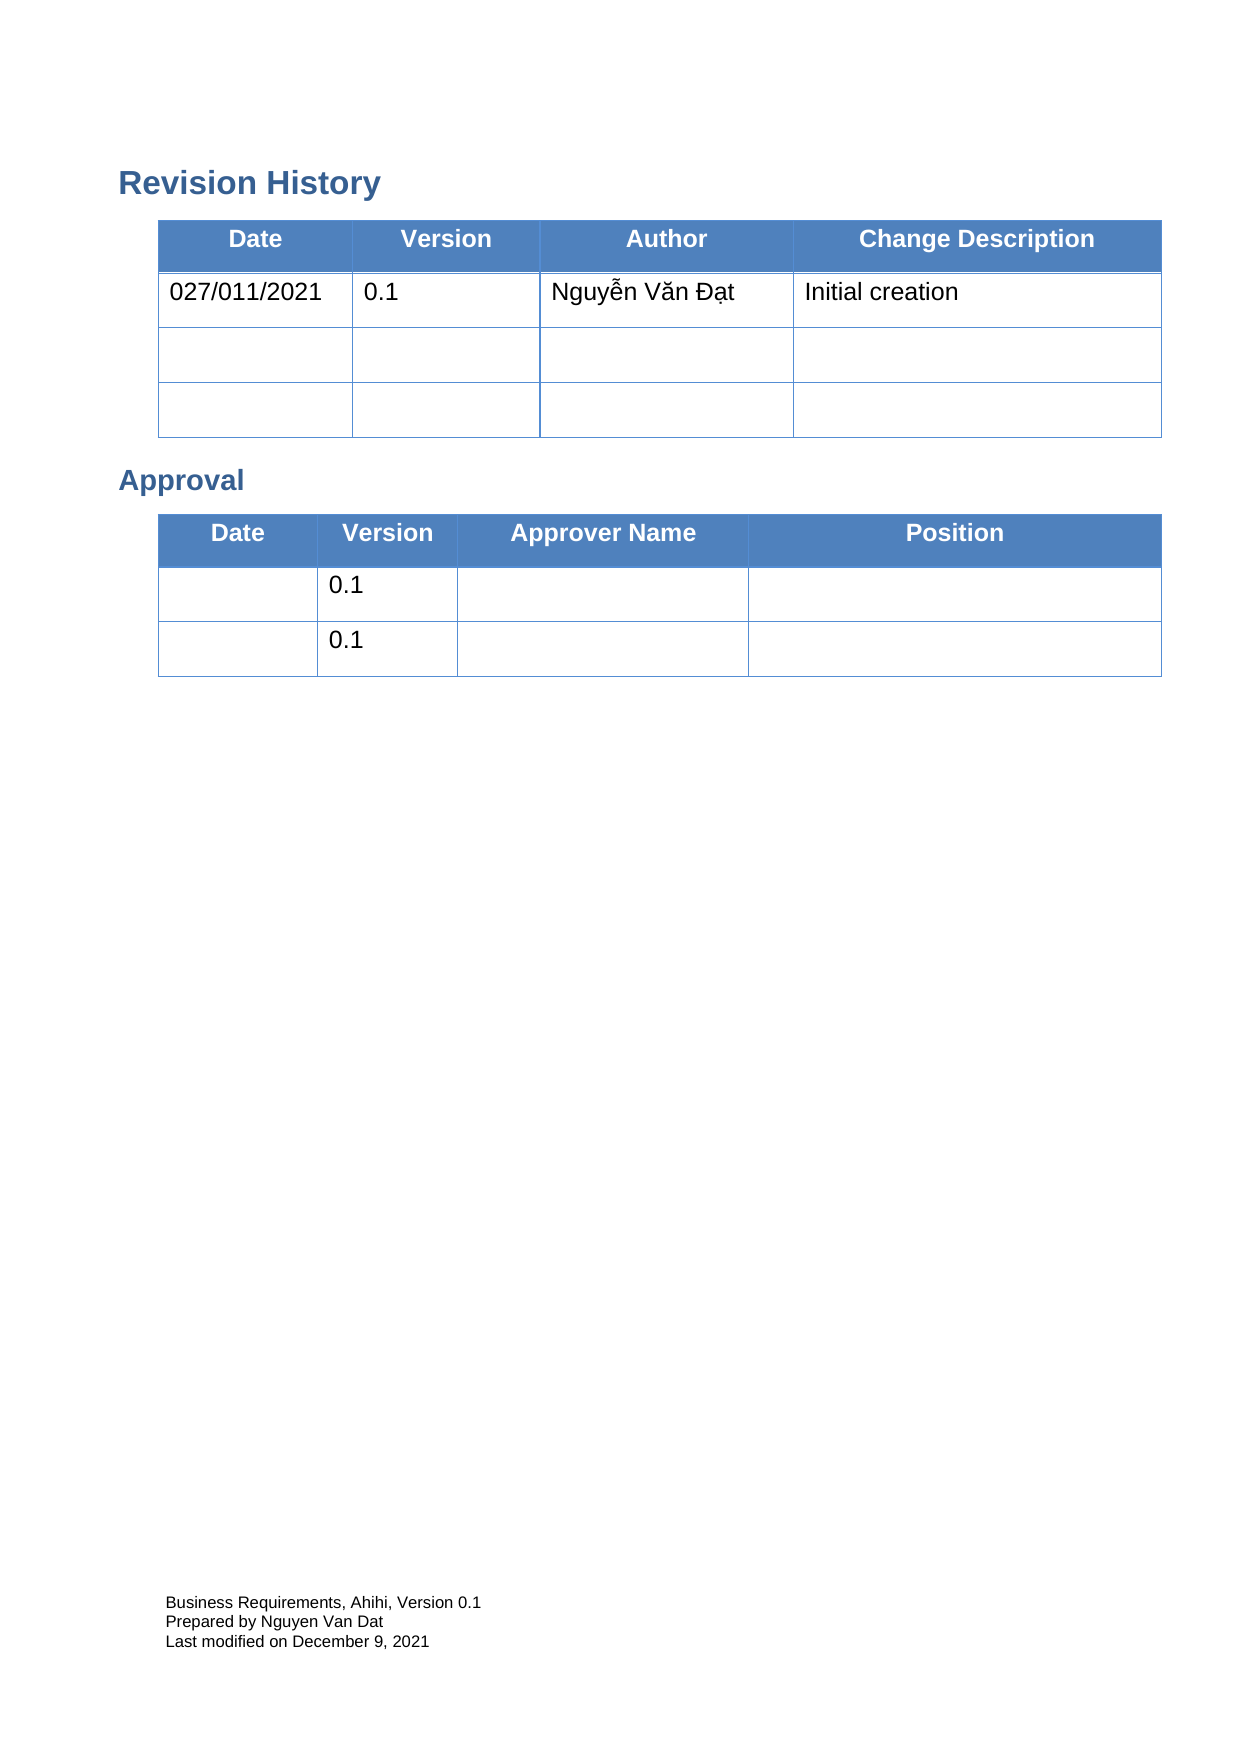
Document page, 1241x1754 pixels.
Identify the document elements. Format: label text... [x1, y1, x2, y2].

table_cell 0.1 [353, 274, 539, 327]
table_cell [749, 622, 1161, 676]
table_cell [794, 328, 1161, 382]
table_header Version [318, 515, 457, 566]
table_cell [749, 568, 1161, 621]
table_cell [353, 383, 539, 437]
table_header Date [159, 515, 317, 566]
text Revision History [118, 163, 1122, 202]
table_cell [541, 383, 793, 437]
table_cell [159, 383, 352, 437]
table_header Version [353, 221, 539, 272]
table_cell [458, 622, 748, 676]
table_cell [794, 383, 1161, 437]
table_cell [458, 568, 748, 621]
table_cell 0.1 [318, 622, 457, 676]
table_cell 027/011/2021 [159, 274, 352, 327]
table_cell Nguyễn Văn Đạt [541, 274, 793, 327]
table_header Position [749, 515, 1161, 566]
table_cell Initial creation [794, 274, 1161, 327]
text Approval [118, 463, 1122, 496]
table_cell [353, 328, 539, 382]
table_cell [159, 568, 317, 621]
table_header Approver Name [458, 515, 748, 566]
table_cell [159, 622, 317, 676]
table_cell [541, 328, 793, 382]
table_header Change Description [794, 221, 1161, 272]
table_header Date [159, 221, 352, 272]
table_cell [159, 328, 352, 382]
table_header Author [541, 221, 793, 272]
table_cell 0.1 [318, 568, 457, 621]
